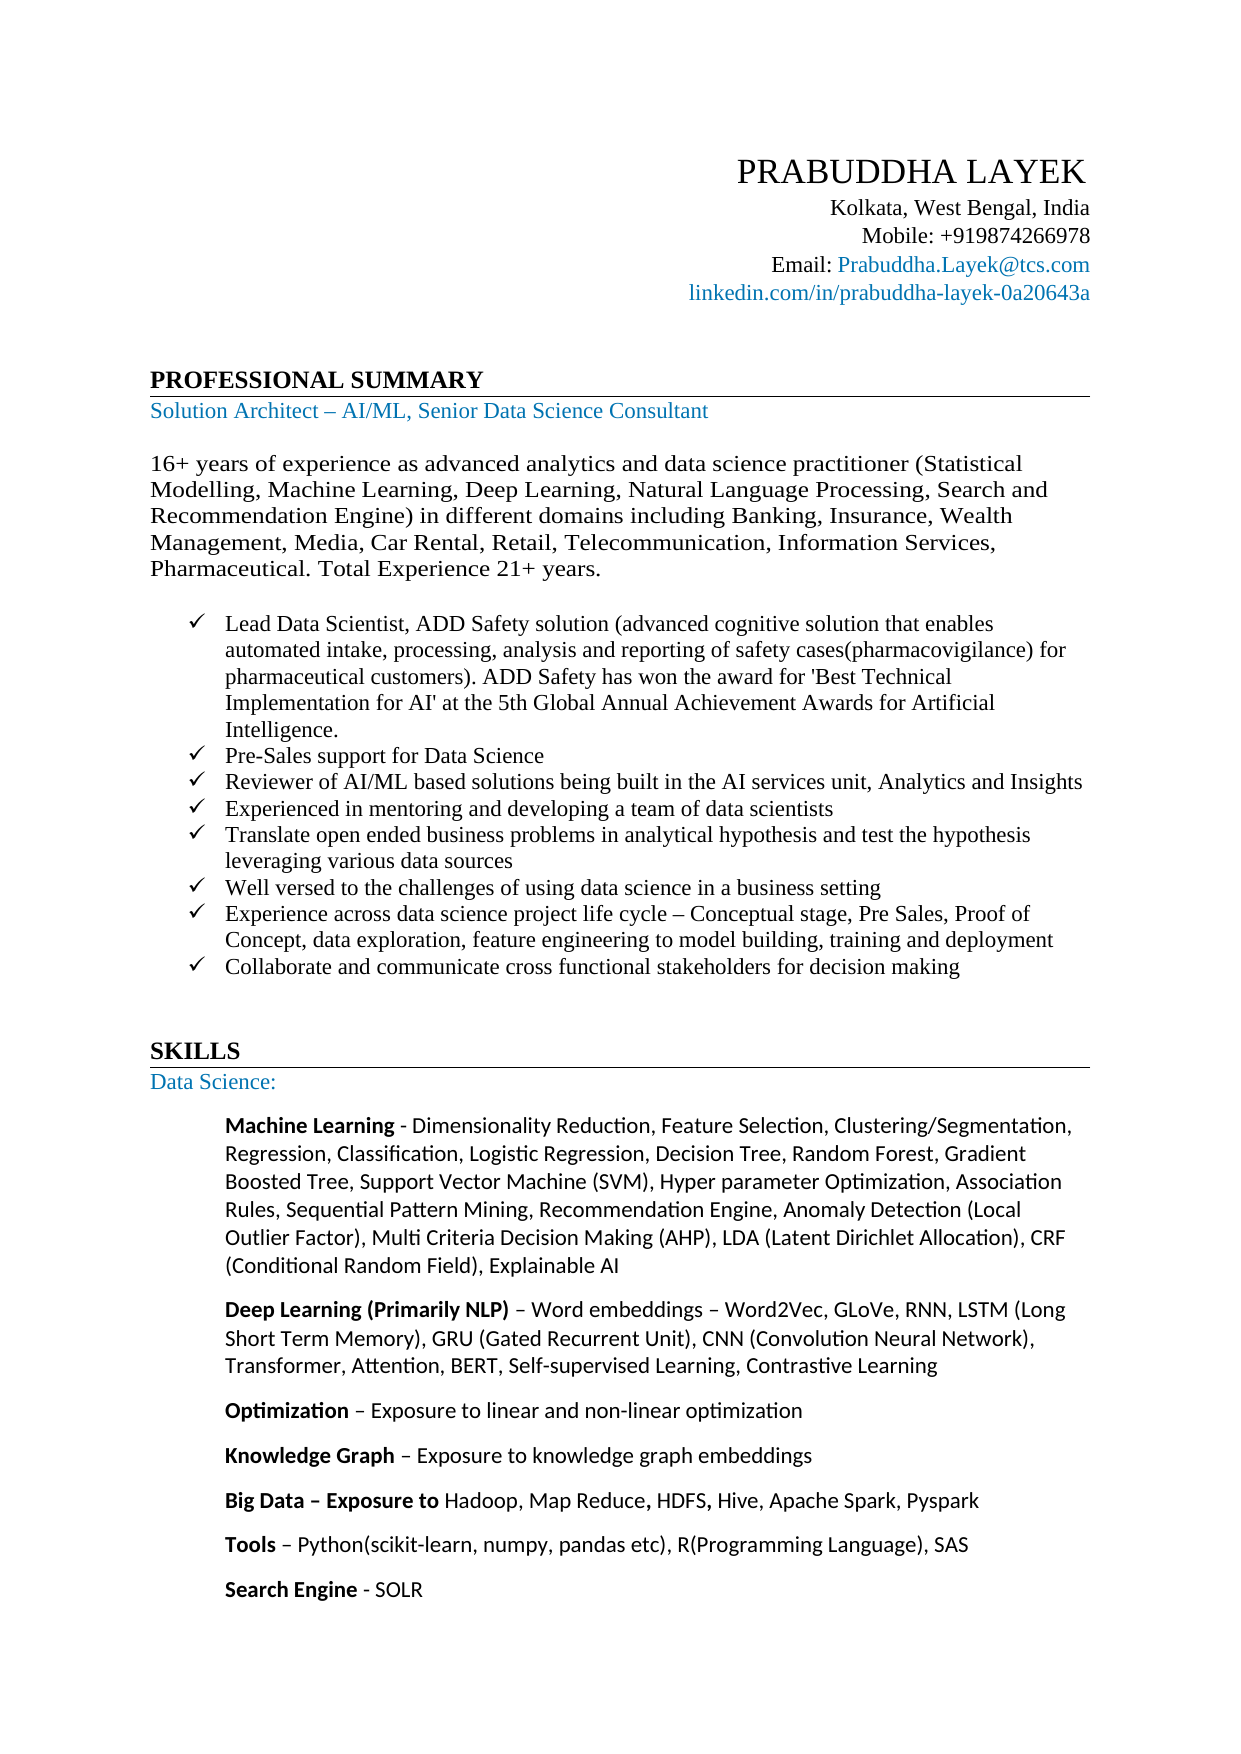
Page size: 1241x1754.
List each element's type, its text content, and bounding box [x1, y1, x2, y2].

list Experience across data science project life cycle – Conceptual stage, Pre Sales, Proof of Concept, data exploration, feature engineering to model building, training and deployment [187, 900, 1090, 953]
text Solution Architect – AI/ML, Senior Data Science Consultant [150, 397, 1090, 423]
text Mobile: +919874266978 [150, 222, 1090, 249]
text Data Science: [150, 1068, 1090, 1094]
text Tools – Python(scikit-learn, numpy, pandas etc), R(Programming Language), SAS [225, 1530, 1090, 1558]
list Pre-Sales support for Data Science [187, 742, 1090, 768]
text Knowledge Graph – Exposure to knowledge graph embeddings [225, 1441, 1090, 1469]
text Big Data – Exposure to Hadoop, Map Reduce, HDFS, Hive, Apache Spark, Pyspark [225, 1486, 1090, 1514]
text PROFESSIONAL SUMMARY [150, 365, 1090, 396]
text Optimization – Exposure to linear and non-linear optimization [225, 1396, 1090, 1424]
list Lead Data Scientist, ADD Safety solution (advanced cognitive solution that enables automated intake, processing, analysis and reporting of safety cases(pharmacovigilance) for pharmaceutical customers). ADD Safety has won the award for 'Best Technical Implementation for AI' at the 5th Global Annual Achievement Awards for Artificial Intelligence. [187, 610, 1090, 742]
text SKILLS [150, 1036, 1090, 1067]
text Kolkata, West Bengal, India [150, 194, 1090, 220]
list Collaborate and communicate cross functional stakeholders for decision making [187, 953, 1090, 979]
list Well versed to the challenges of using data science in a business setting [187, 874, 1090, 900]
text Deep Learning (Primarily NLP) – Word embeddings – Word2Vec, GLoVe, RNN, LSTM (Long Short Term Memory), GRU (Gated Recurrent Unit), CNN (Convolution Neural Network), Transformer, Attention, BERT, Self-supervised Learning, Contrastive Learning [225, 1296, 1090, 1380]
text Search Engine - SOLR [225, 1575, 1090, 1603]
text Email: Prabuddha.Layek@tcs.com [150, 251, 1090, 277]
text Machine Learning - Dimensionality Reduction, Feature Selection, Clustering/Segmentation, Regression, Classification, Logistic Regression, Decision Tree, Random Forest, Gradient Boosted Tree, Support Vector Machine (SVM), Hyper parameter Optimization, Association Rules, Sequential Pattern Mining, Recommendation Engine, Anomaly Detection (Local Outlier Factor), Multi Criteria Decision Making (AHP), LDA (Latent Dirichlet Allocation), CRF (Conditional Random Field), Explainable AI [225, 1111, 1090, 1279]
list Experienced in mentoring and developing a team of data scientists [187, 795, 1090, 821]
text 16+ years of experience as advanced analytics and data science practitioner (Statistical Modelling, Machine Learning, Deep Learning, Natural Language Processing, Search and Recommendation Engine) in different domains including Banking, Insurance, Wealth Management, Media, Car Rental, Retail, Telecommunication, Information Services, Pharmaceutical. Total Experience 21+ years. [150, 450, 1090, 581]
text linkedin.com/in/prabuddha-layek-0a20643a [150, 279, 1090, 306]
text PRABUDDHA LAYEK [600, 150, 1090, 191]
list Translate open ended business problems in analytical hypothesis and test the hypothesis leveraging various data sources [187, 821, 1090, 874]
list Reviewer of AI/ML based solutions being built in the AI services unit, Analytics and Insights [187, 768, 1090, 795]
